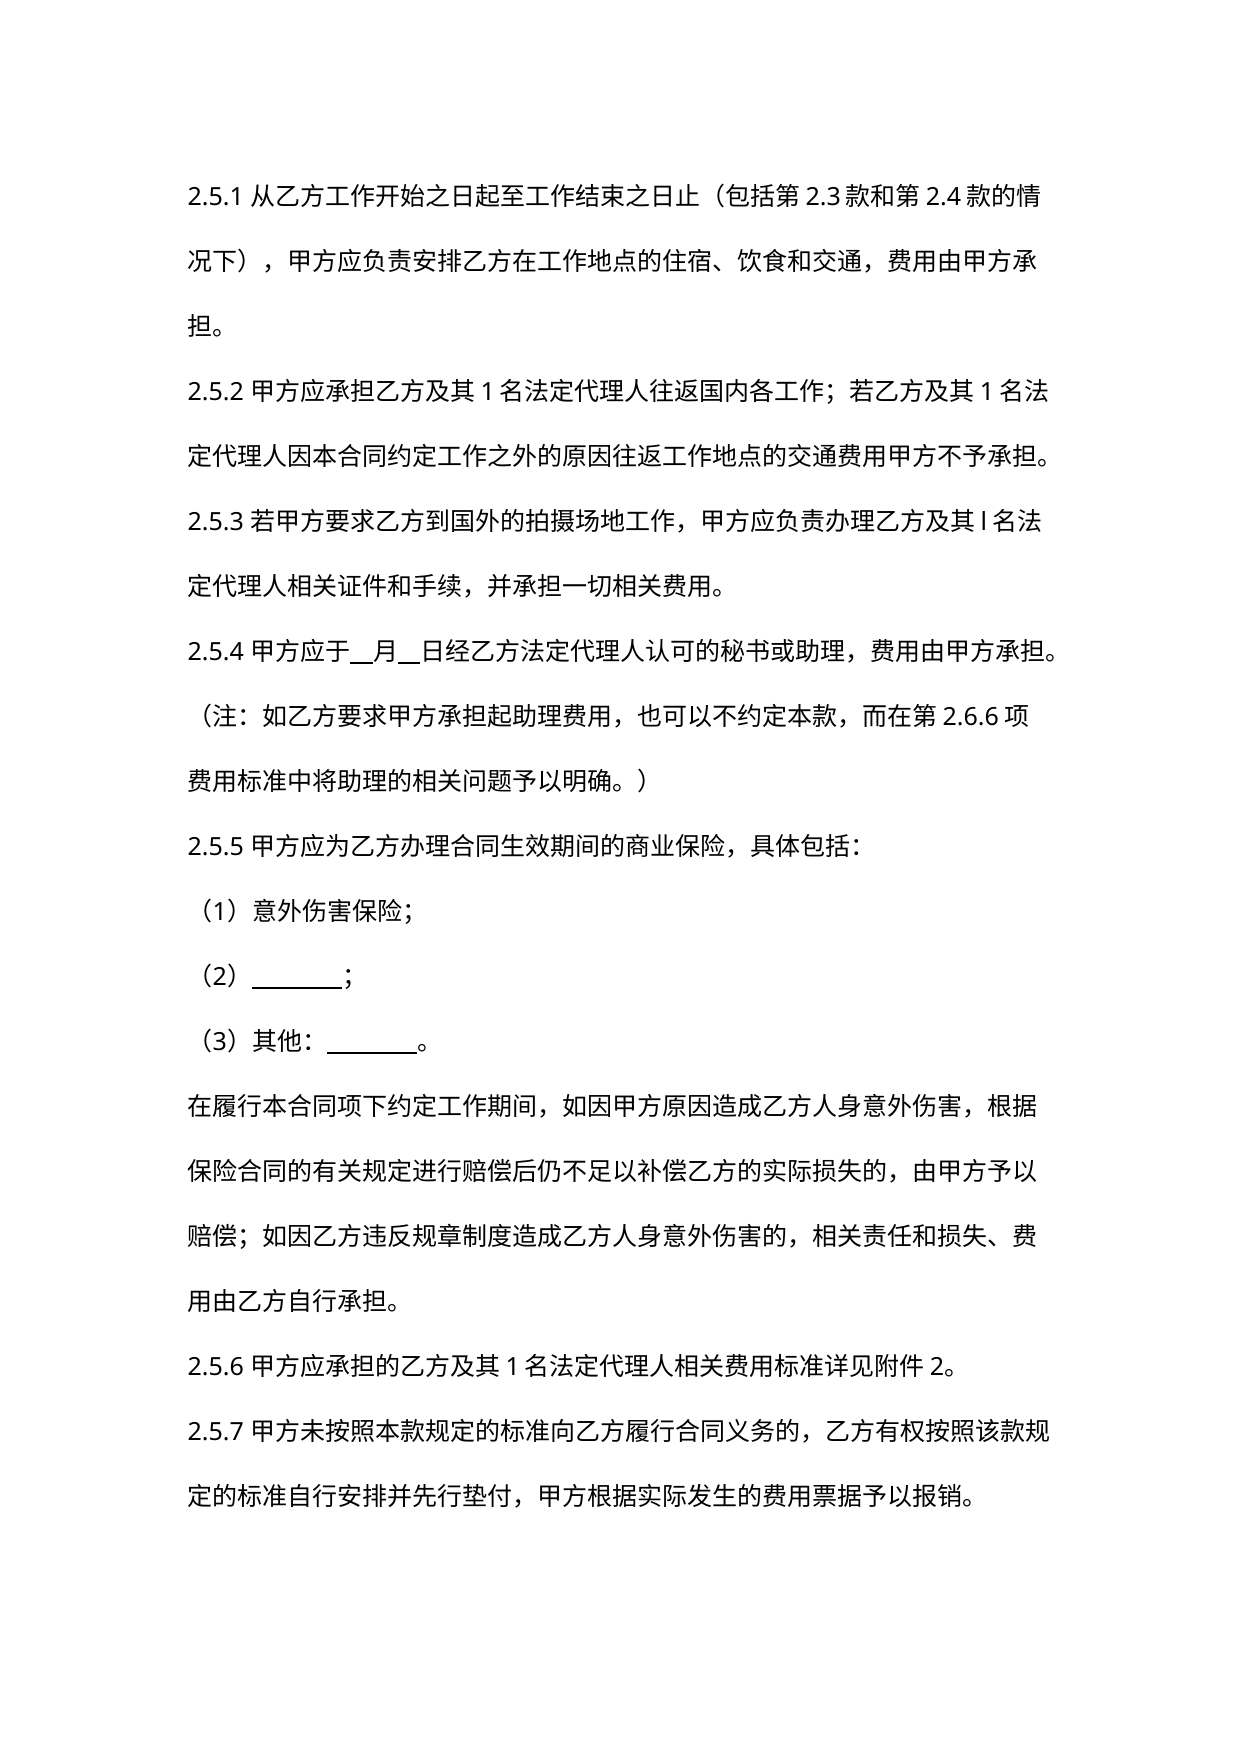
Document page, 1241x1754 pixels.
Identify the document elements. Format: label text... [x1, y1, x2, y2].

text 2.5.6 甲方应承担的乙方及其1名法定代理人相关费用标准详见附件2。 [187, 1332, 1053, 1397]
text （3）其他： 。 [187, 1007, 1053, 1072]
text 2.5.3 若甲方要求乙方到国外的拍摄场地工作，甲方应负责办理乙方及其l名法定代理人相关证件和手续，并承担一切相关费用。 [187, 487, 1053, 617]
text （注：如乙方要求甲方承担起助理费用，也可以不约定本款，而在第2.6.6项费用标准中将助理的相关问题予以明确。） [187, 682, 1053, 812]
text 2.5.4 甲方应于 月 日经乙方法定代理人认可的秘书或助理，费用由甲方承担。 [187, 617, 1053, 682]
text 在履行本合同项下约定工作期间，如因甲方原因造成乙方人身意外伤害，根据保险合同的有关规定进行赔偿后仍不足以补偿乙方的实际损失的，由甲方予以赔偿；如因乙方违反规章制度造成乙方人身意外伤害的，相关责任和损失、费用由乙方自行承担。 [187, 1072, 1053, 1332]
text 2.5.1 从乙方工作开始之日起至工作结束之日止（包括第2.3款和第2.4款的情况下），甲方应负责安排乙方在工作地点的住宿、饮食和交通，费用由甲方承担。 [187, 162, 1053, 357]
text 2.5.7 甲方未按照本款规定的标准向乙方履行合同义务的，乙方有权按照该款规定的标准自行安排并先行垫付，甲方根据实际发生的费用票据予以报销。 [187, 1397, 1053, 1527]
text 2.5.5 甲方应为乙方办理合同生效期间的商业保险，具体包括： [187, 812, 1053, 877]
text 2.5.2 甲方应承担乙方及其1名法定代理人往返国内各工作；若乙方及其1名法定代理人因本合同约定工作之外的原因往返工作地点的交通费用甲方不予承担。 [187, 357, 1053, 487]
text （2） ； [187, 942, 1053, 1007]
text （1）意外伤害保险； [187, 877, 1053, 942]
